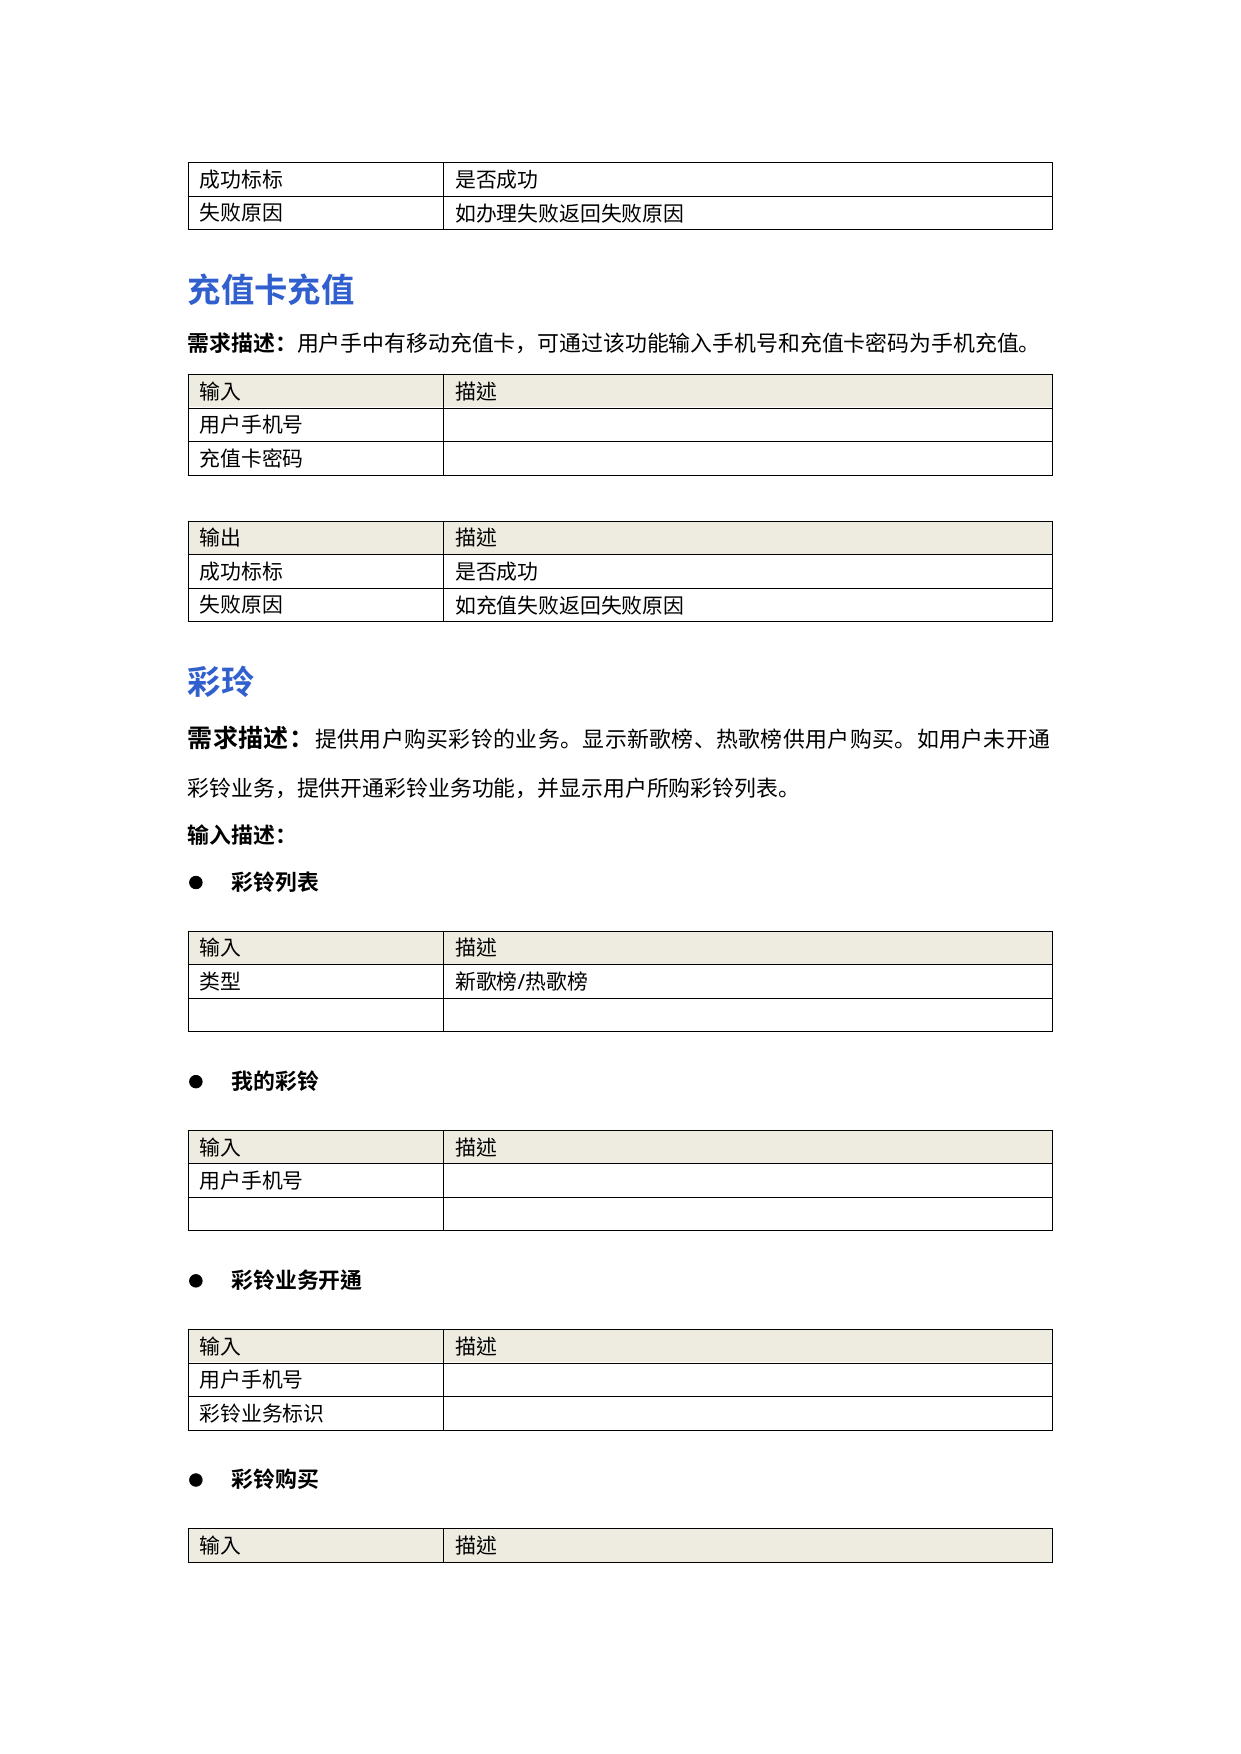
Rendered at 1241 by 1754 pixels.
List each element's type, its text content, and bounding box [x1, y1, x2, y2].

table_cell [444, 409, 1052, 441]
text 需求描述：提供用户购买彩铃的业务。显示新歌榜、热歌榜供用户购买。如用户未开通彩铃业务，提供开通彩铃业务功能，并显示用户所购彩铃列表。 [187, 718, 1053, 802]
table_header 描述 [444, 932, 1052, 964]
table_cell 是否成功 [444, 555, 1052, 588]
subtitle 充值卡充值 [187, 255, 1031, 320]
table_cell 用户手机号 [189, 1364, 443, 1396]
table_header 输入 [189, 375, 443, 407]
text 输入描述： [187, 818, 1053, 850]
table_header 输出 [189, 522, 443, 554]
table_cell [444, 1364, 1052, 1396]
table_cell 彩铃业务标识 [189, 1397, 443, 1429]
table_header 描述 [444, 375, 1052, 407]
table_cell [444, 1198, 1052, 1230]
table_cell 充值卡密码 [189, 442, 443, 474]
table_cell 用户手机号 [189, 409, 443, 441]
table_cell [444, 999, 1052, 1031]
table_header 输入 [189, 1529, 443, 1562]
table_header 描述 [444, 1131, 1052, 1163]
table_cell 如办理失败返回失败原因 [444, 197, 1052, 229]
table_cell 失败原因 [189, 589, 443, 621]
list 彩铃业务开通 [187, 1264, 1053, 1296]
table_cell 用户手机号 [189, 1164, 443, 1197]
table_header 输入 [189, 1330, 443, 1362]
table_cell [189, 1198, 443, 1230]
table_header 输入 [189, 932, 443, 964]
table_header 描述 [444, 522, 1052, 554]
text 需求描述：用户手中有移动充值卡，可通过该功能输入手机号和充值卡密码为手机充值。 [187, 326, 1053, 358]
table_header 描述 [444, 1330, 1052, 1362]
table_cell 成功标标 [189, 163, 443, 196]
table_cell [444, 442, 1052, 474]
table_cell 是否成功 [444, 163, 1052, 196]
table_cell 新歌榜/热歌榜 [444, 965, 1052, 998]
table_cell [189, 999, 443, 1031]
subtitle 彩玲 [187, 647, 1031, 712]
list 彩铃购买 [187, 1463, 1053, 1496]
table_cell 如充值失败返回失败原因 [444, 589, 1052, 621]
table_cell 成功标标 [189, 555, 443, 588]
table_header 描述 [444, 1529, 1052, 1562]
list 彩铃列表 [187, 866, 1053, 898]
list 我的彩铃 [187, 1065, 1053, 1097]
table_cell [444, 1164, 1052, 1197]
table_cell 失败原因 [189, 197, 443, 229]
table_header 输入 [189, 1131, 443, 1163]
table_cell [444, 1397, 1052, 1429]
table_cell 类型 [189, 965, 443, 998]
